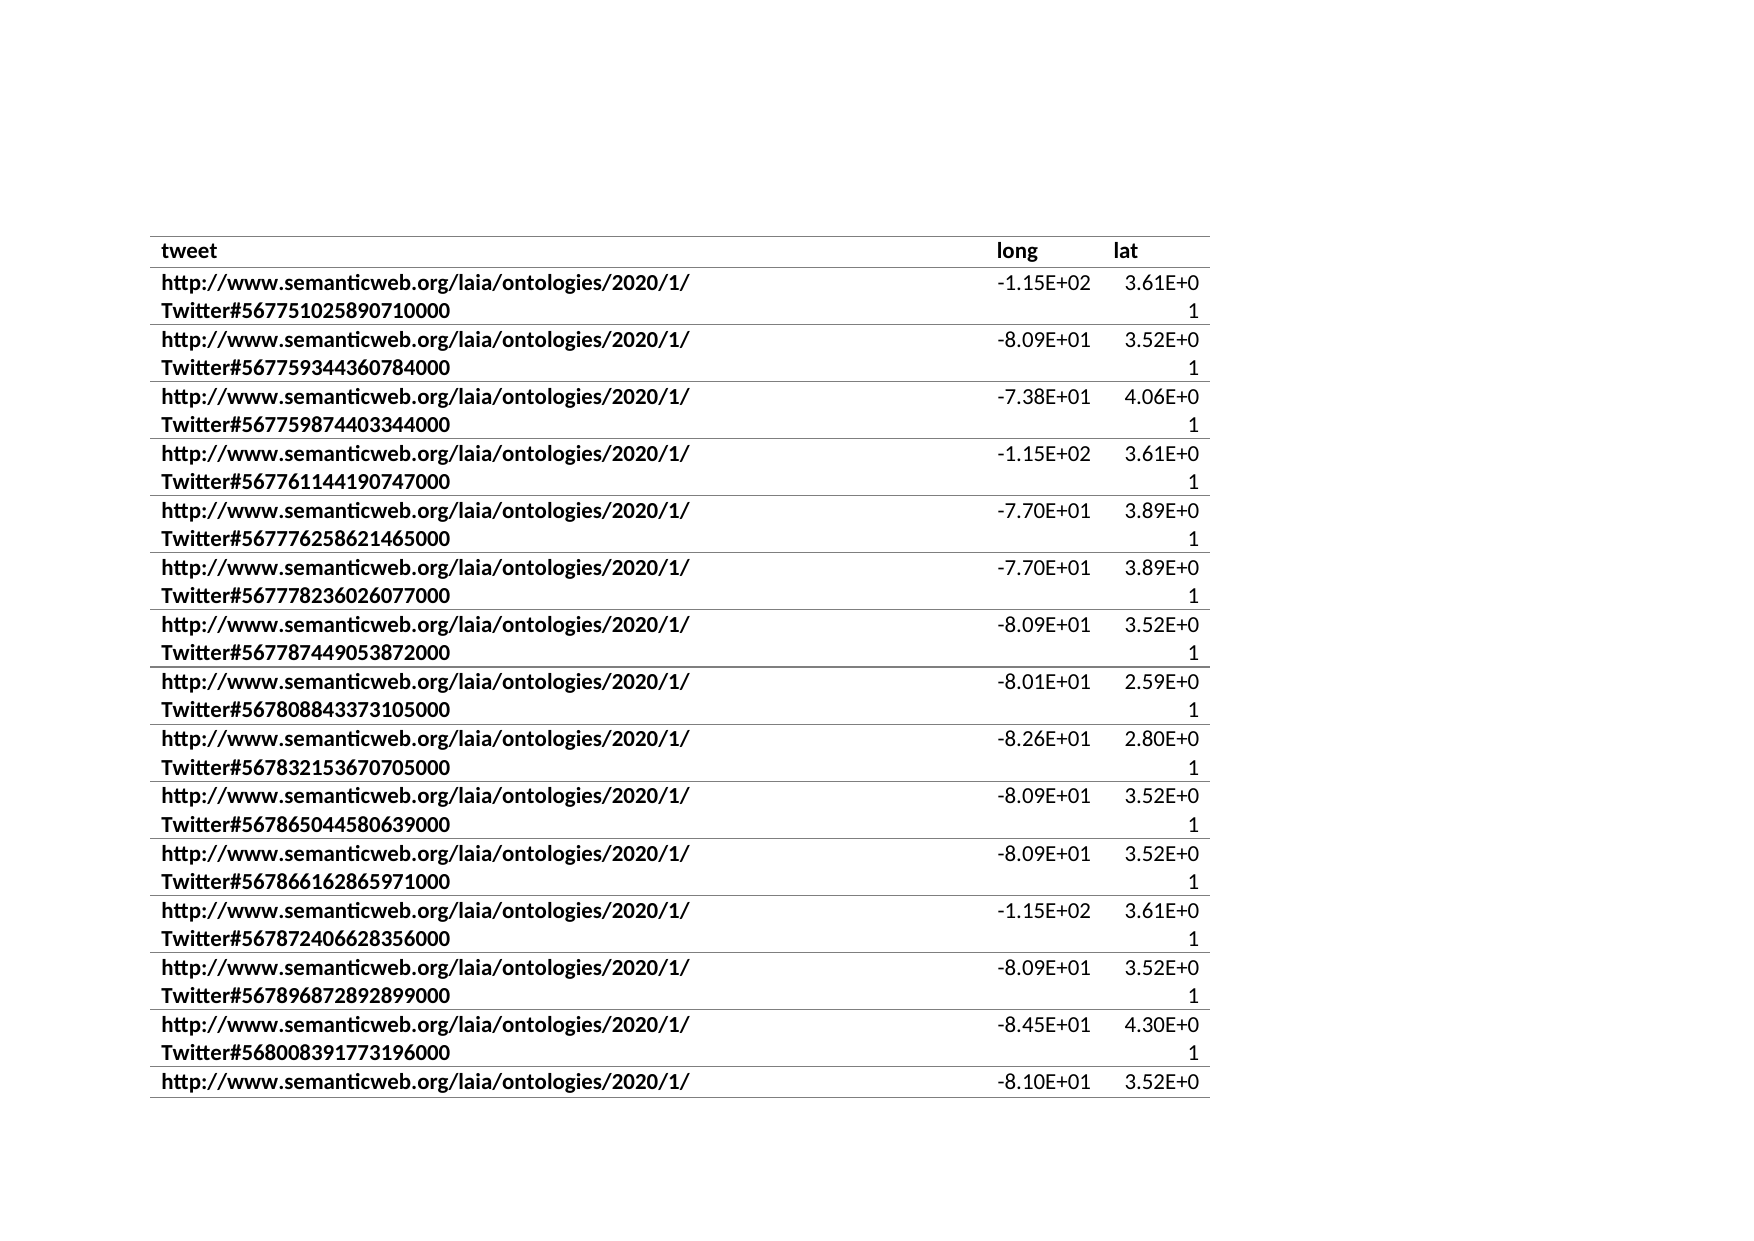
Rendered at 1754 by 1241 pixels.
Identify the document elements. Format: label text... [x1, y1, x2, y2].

table_cell 3.52E+01 [1102, 610, 1210, 666]
table_cell -8.26E+01 [985, 725, 1102, 781]
table_cell -8.09E+01 [985, 839, 1102, 895]
table_cell http://www.semanticweb.org/laia/ontologies/2020/1/Twitter#567761144190747000 [150, 439, 985, 495]
table_cell 2.59E+01 [1102, 668, 1210, 723]
table_cell http://www.semanticweb.org/laia/ontologies/2020/1/Twitter#567865044580639000 [150, 782, 985, 838]
table_cell 3.52E+01 [1102, 1067, 1210, 1097]
table_cell 3.52E+01 [1102, 782, 1210, 838]
table_cell -8.01E+01 [985, 668, 1102, 723]
table_cell -8.09E+01 [985, 610, 1102, 666]
table_cell -1.15E+02 [985, 896, 1102, 952]
table_cell http://www.semanticweb.org/laia/ontologies/2020/1/Twitter#568008391773196000 [150, 1010, 985, 1066]
table_cell -1.15E+02 [985, 268, 1102, 324]
table_cell 3.61E+01 [1102, 896, 1210, 952]
table_cell -8.09E+01 [985, 953, 1102, 1009]
table_cell 3.61E+01 [1102, 268, 1210, 324]
table_header lat [1102, 237, 1210, 267]
table_cell -8.09E+01 [985, 782, 1102, 838]
table_cell 4.30E+01 [1102, 1010, 1210, 1066]
table_cell 3.52E+01 [1102, 839, 1210, 895]
table_cell -7.38E+01 [985, 382, 1102, 438]
table_cell http://www.semanticweb.org/laia/ontologies/2020/1/Twitter#567808843373105000 [150, 668, 985, 723]
table_cell 3.52E+01 [1102, 953, 1210, 1009]
table_cell 3.61E+01 [1102, 439, 1210, 495]
table_cell 3.52E+01 [1102, 325, 1210, 381]
table_cell http://www.semanticweb.org/laia/ontologies/2020/1/Twitter#567872406628356000 [150, 896, 985, 952]
table_cell http://www.semanticweb.org/laia/ontologies/2020/1/Twitter#567787449053872000 [150, 610, 985, 666]
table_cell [150, 1067, 985, 1097]
table_cell -8.45E+01 [985, 1010, 1102, 1066]
table_cell http://www.semanticweb.org/laia/ontologies/2020/1/Twitter#567778236026077000 [150, 553, 985, 609]
table_cell -7.70E+01 [985, 553, 1102, 609]
table_header tweet [150, 237, 985, 267]
table_cell -8.09E+01 [985, 325, 1102, 381]
table_cell http://www.semanticweb.org/laia/ontologies/2020/1/Twitter#567896872892899000 [150, 953, 985, 1009]
table_cell 2.80E+01 [1102, 725, 1210, 781]
table_cell 3.89E+01 [1102, 496, 1210, 552]
table_cell 3.89E+01 [1102, 553, 1210, 609]
table_header long [985, 237, 1102, 267]
table_cell -8.10E+01 [985, 1067, 1102, 1097]
table_cell -1.15E+02 [985, 439, 1102, 495]
table_cell -7.70E+01 [985, 496, 1102, 552]
table_cell http://www.semanticweb.org/laia/ontologies/2020/1/Twitter#567832153670705000 [150, 725, 985, 781]
table_cell http://www.semanticweb.org/laia/ontologies/2020/1/Twitter#567759874403344000 [150, 382, 985, 438]
table_cell 4.06E+01 [1102, 382, 1210, 438]
table_cell http://www.semanticweb.org/laia/ontologies/2020/1/Twitter#567759344360784000 [150, 325, 985, 381]
table_cell http://www.semanticweb.org/laia/ontologies/2020/1/Twitter#567866162865971000 [150, 839, 985, 895]
table_cell http://www.semanticweb.org/laia/ontologies/2020/1/Twitter#567751025890710000 [150, 268, 985, 324]
table_cell http://www.semanticweb.org/laia/ontologies/2020/1/Twitter#567776258621465000 [150, 496, 985, 552]
